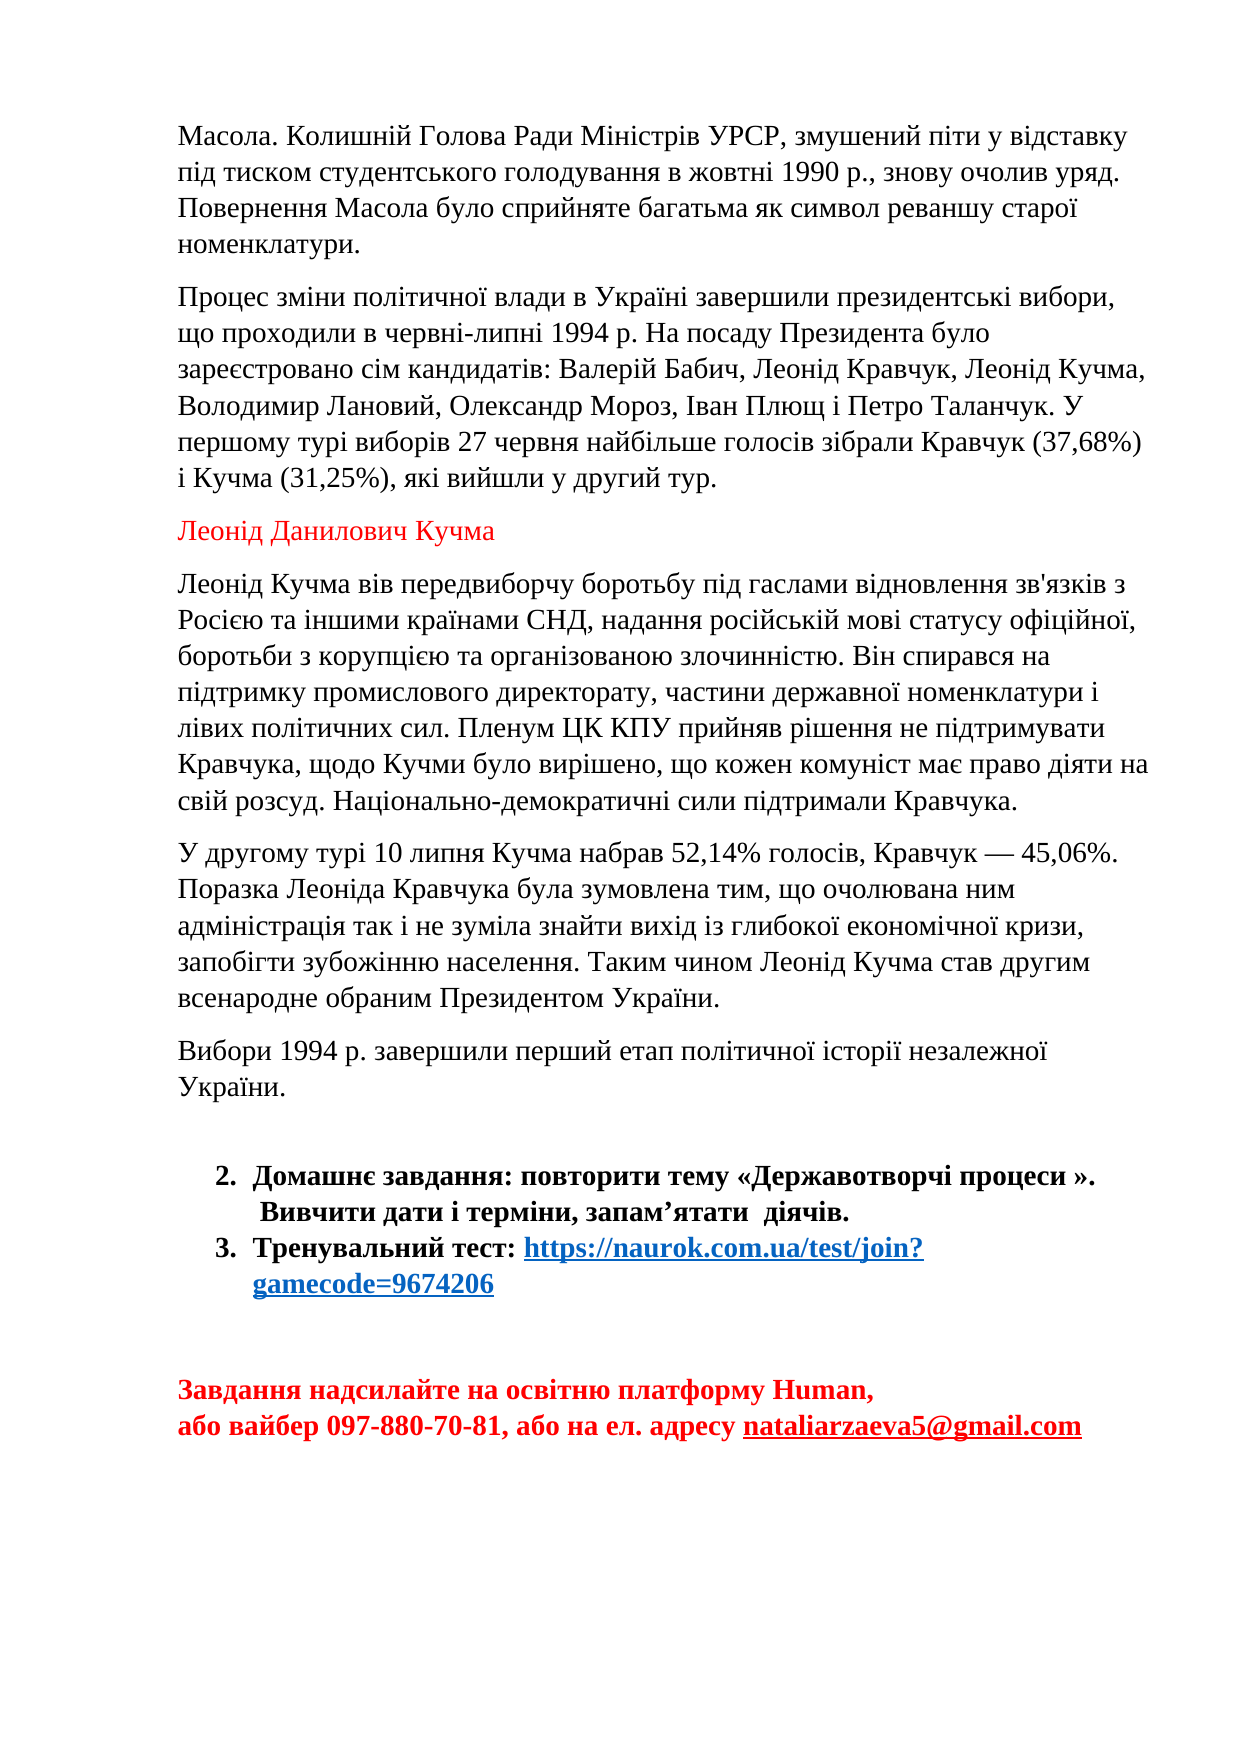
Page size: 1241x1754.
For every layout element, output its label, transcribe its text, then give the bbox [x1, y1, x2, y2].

list Вивчити дати і терміни, запам’ятати діячів. [252, 1194, 1152, 1228]
text Вибори 1994 р. завершили перший етап політичної історії незалежної України. [177, 1033, 1152, 1102]
text У другому турі 10 липня Кучма набрав 52,14% голосів, Кравчук — 45,06%. Поразка Леоніда Кравчука була зумовлена тим, що очолювана ним адміністрація так і не зуміла знайти вихід із глибокої економічної кризи, запобігти зубожінню населення. Таким чином Леонід Кучма став другим всенародне обраним Президентом України. [177, 835, 1152, 1013]
text Леонід Кучма вів передвиборчу боротьбу під гаслами відновлення зв'язків з Росією та іншими країнами СНД, надання російській мові статусу офіційної, боротьби з корупцією та організованою злочинністю. Він спирався на підтримку промислового директорату, частини державної номенклатури і лівих політичних сил. Пленум ЦК КПУ прийняв рішення не підтримувати Кравчука, щодо Кучми було вирішено, що кожен комуніст має право діяти на свій розсуд. Національно-демократичні сили підтримали Кравчука. [177, 566, 1152, 816]
list Тренувальний тест: https://naurok.com.ua/test/join?gamecode=9674206 [215, 1230, 1152, 1300]
text Леонід Данилович Кучма [177, 513, 1152, 546]
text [177, 118, 1152, 260]
list Домашнє завдання: повторити тему «Державотворчі процеси ». [215, 1158, 1152, 1191]
text Завдання надсилайте на освітню платформу Human, або вайбер 097-880-70-81, або на ел. адресу nataliarzaeva5@gmail.com [177, 1372, 1152, 1442]
text Процес зміни політичної влади в Україні завершили президентські вибори, що проходили в червні-липні 1994 р. На посаду Президента було зареєстровано сім кандидатів: Валерій Бабич, Леонід Кравчук, Леонід Кучма, Володимир Лановий, Олександр Мороз, Іван Плющ і Петро Таланчук. У першому турі виборів 27 червня найбільше голосів зібрали Кравчук (37,68%) і Кучма (31,25%), які вийшли у другий тур. [177, 279, 1152, 494]
